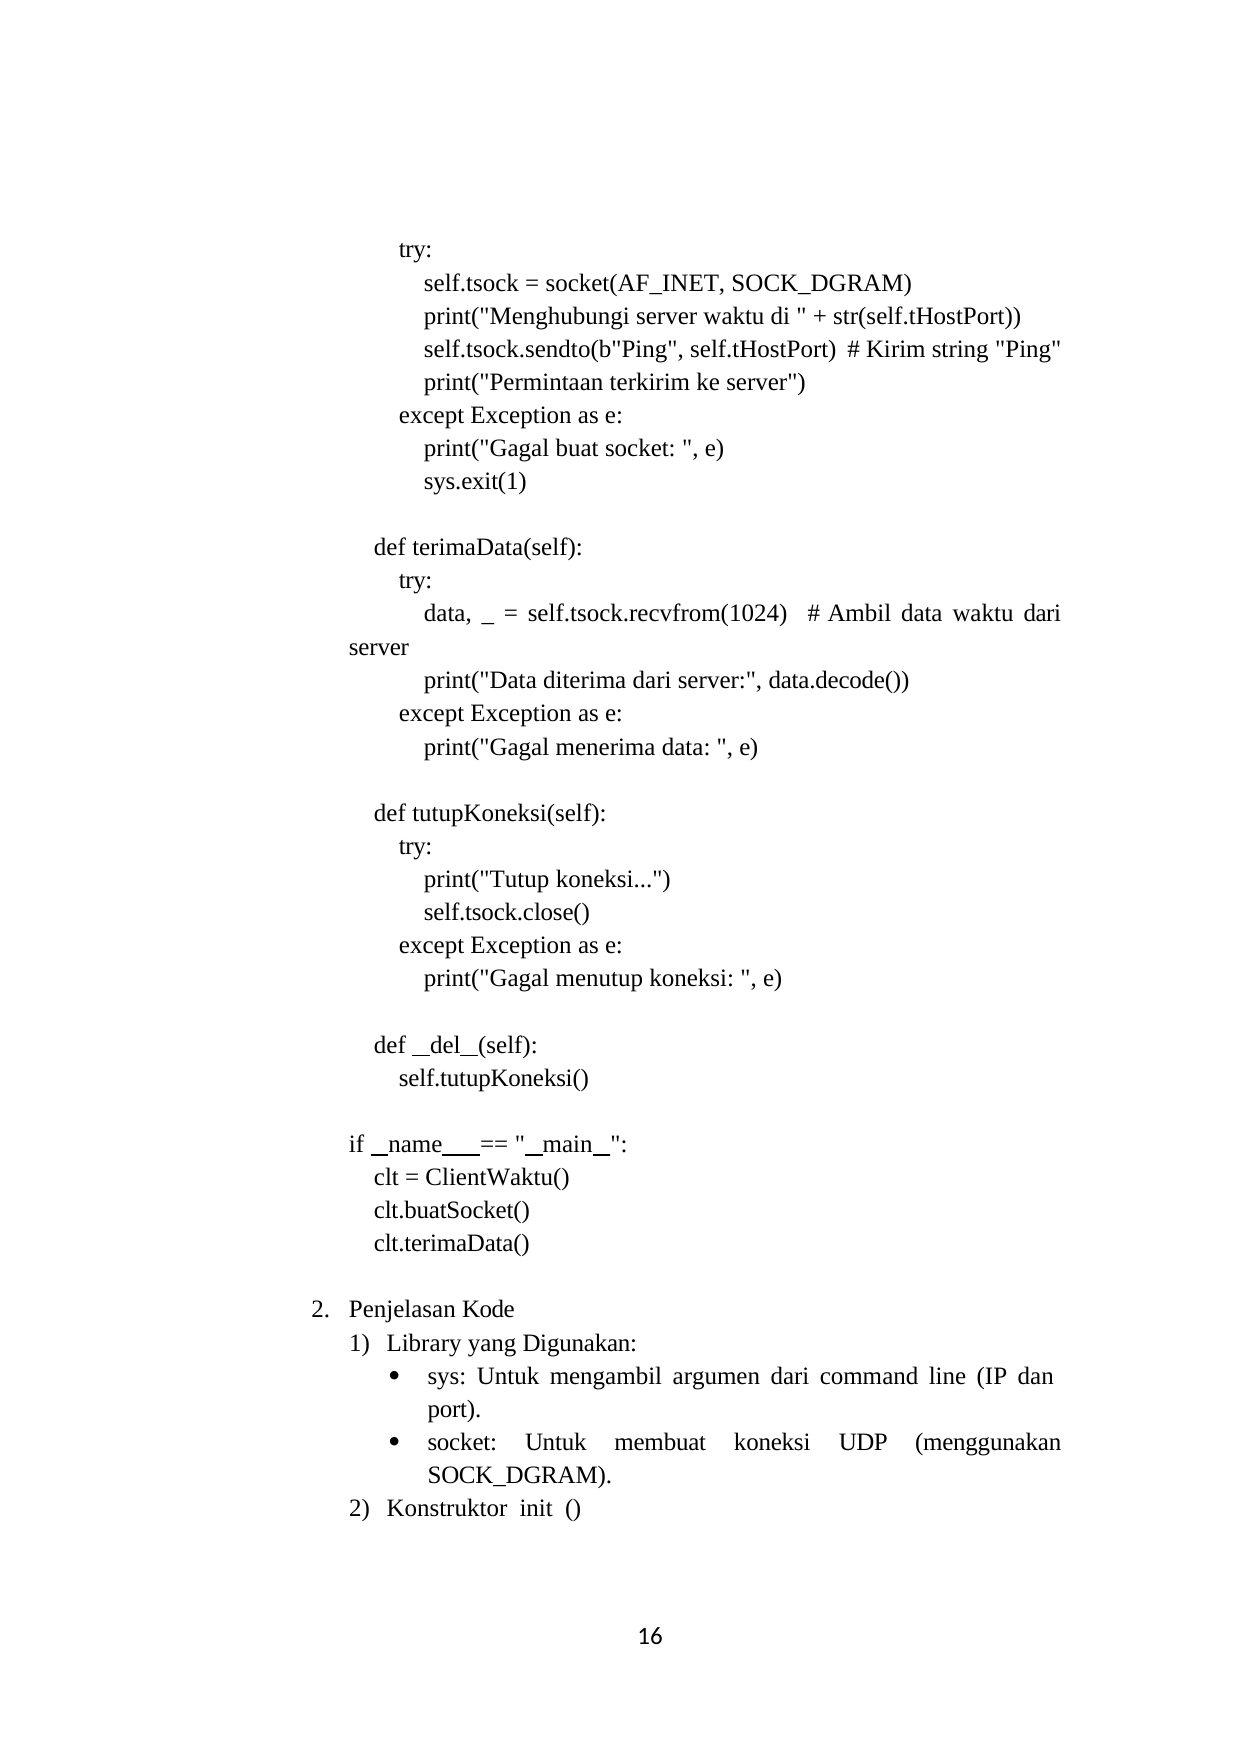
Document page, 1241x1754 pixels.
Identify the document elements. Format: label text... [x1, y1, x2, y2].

text print("Gagal menerima data: ", e) [424, 732, 1181, 760]
text def terimaData(self): try: [374, 532, 600, 594]
text data, _ = self.tsock.recvfrom(1024) # Ambil data waktu dari [424, 598, 1181, 627]
list Library yang Digunakan: [349, 1328, 1181, 1357]
text except Exception as e: [399, 930, 1181, 959]
text except Exception as e: [399, 698, 1181, 727]
text self.tsock = socket(AF_INET, SOCK_DGRAM) print("Menghubungi server waktu di " + str(self.tHostPort)) self.tsock.sendto(b"Ping", self.tHostPort) # Kirim string "Ping" print("Permintaan terkirim ke server") [424, 268, 1063, 396]
text def del (self): self.tutupKoneksi() [374, 1030, 675, 1092]
list Penjelasan Kode [311, 1294, 1181, 1323]
text if name == " main ": clt = ClientWaktu() clt.buatSocket() clt.terimaData() [349, 1129, 631, 1257]
text def tutupKoneksi(self): try: [374, 798, 631, 860]
list Konstruktor init () [349, 1493, 1181, 1522]
text print("Gagal menutup koneksi: ", e) [424, 963, 1181, 992]
text server [349, 632, 1181, 660]
list sys: Untuk mengambil argumen dari command line (IP dan port). [390, 1361, 1063, 1423]
text except Exception as e: print("Gagal buat socket: ", e) sys.exit(1) [399, 400, 731, 494]
text print("Tutup koneksi...") self.tsock.close() [424, 864, 671, 926]
list socket: Untuk membuat koneksi UDP (menggunakan SOCK_DGRAM). [390, 1427, 1063, 1488]
text try: [399, 234, 1181, 263]
text print("Data diterima dari server:", data.decode()) [424, 665, 1181, 694]
